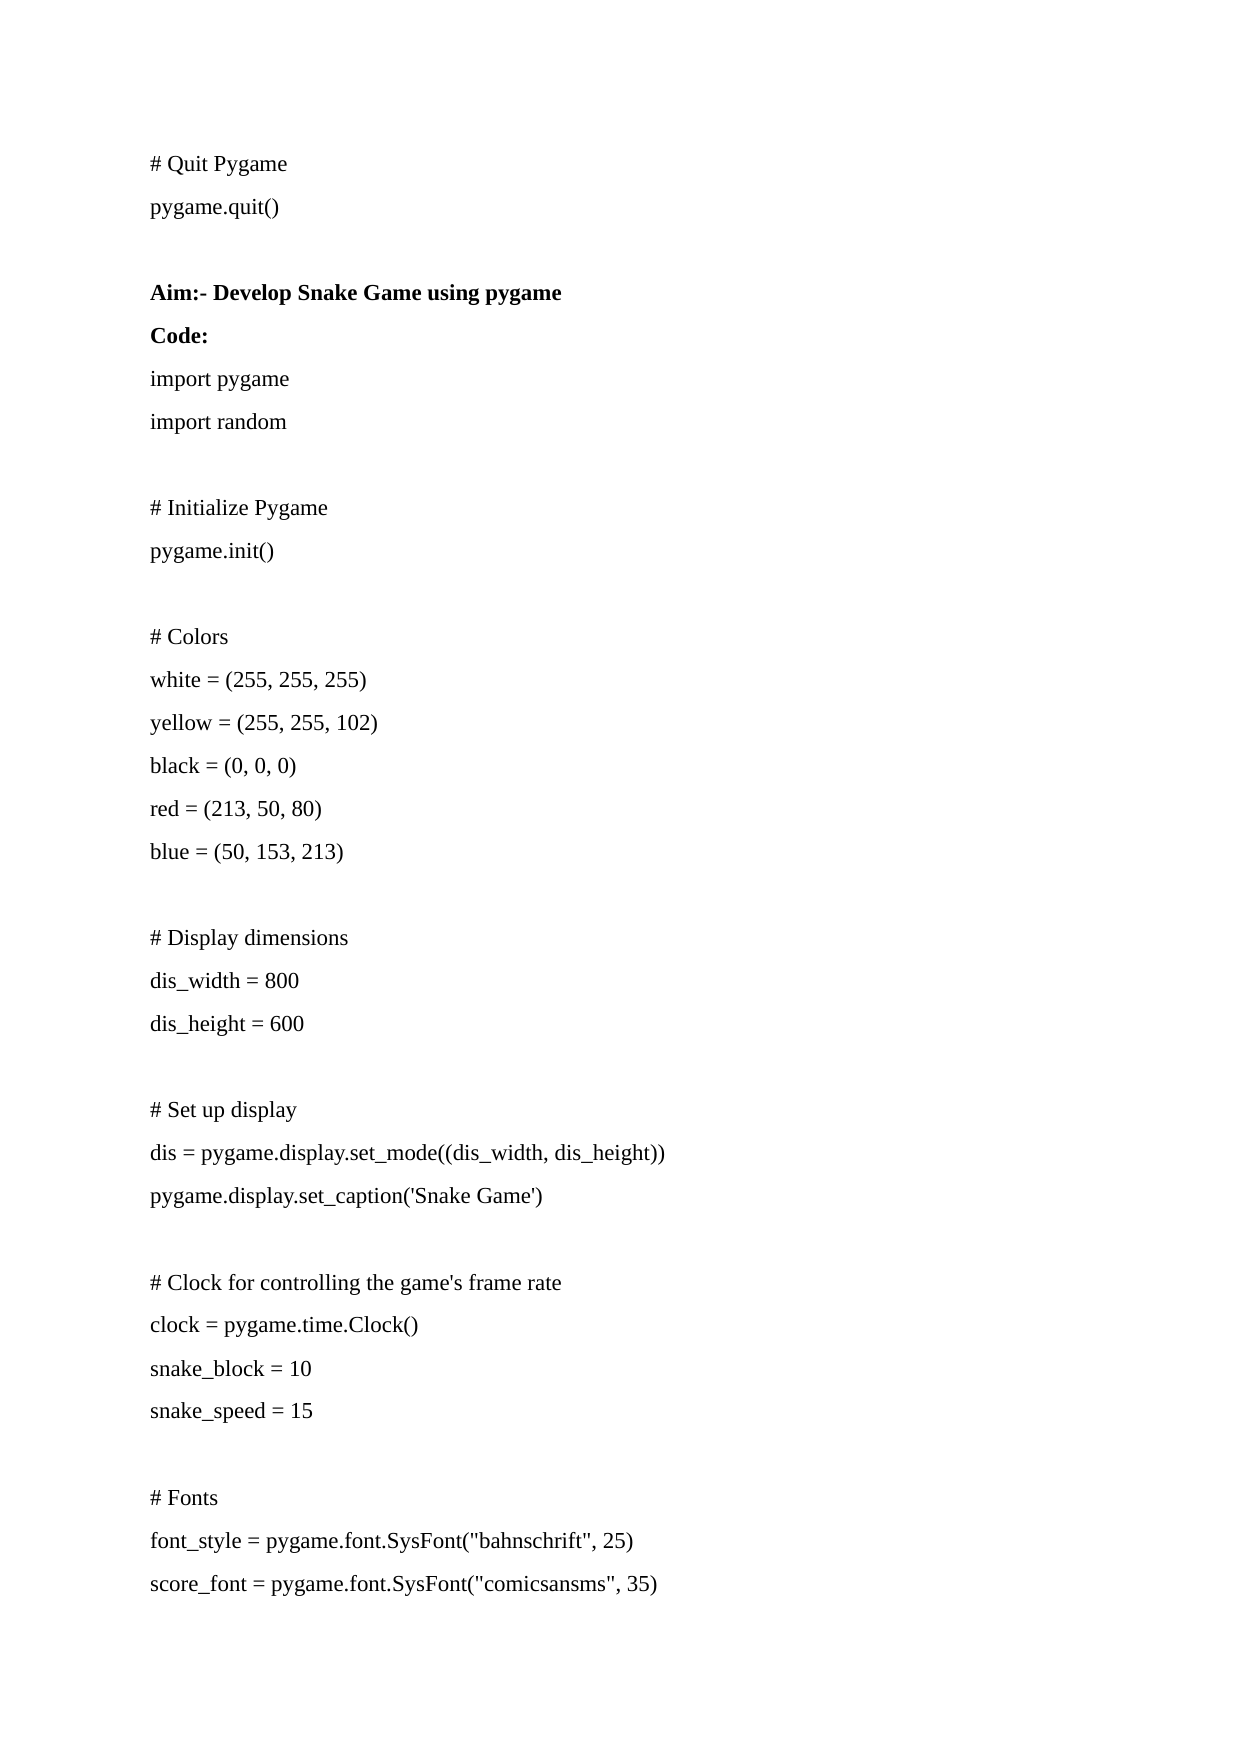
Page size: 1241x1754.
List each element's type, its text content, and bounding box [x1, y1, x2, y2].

text # Initialize Pygame [150, 494, 1090, 521]
text Code: [150, 322, 1090, 348]
text # Colors [150, 623, 1090, 649]
text yellow = (255, 255, 102) [150, 709, 1090, 736]
text # Quit Pygame [150, 150, 1090, 176]
text pygame.display.set_caption('Snake Game') [150, 1182, 1090, 1209]
text import pygame [150, 365, 1090, 391]
text dis_height = 600 [150, 1010, 1090, 1037]
text # Set up display [150, 1096, 1090, 1123]
text red = (213, 50, 80) [150, 795, 1090, 822]
text font_style = pygame.font.SysFont("bahnschrift", 25) [150, 1527, 1090, 1553]
text pygame.quit() [150, 193, 1090, 219]
text snake_block = 10 [150, 1354, 1090, 1381]
text # Clock for controlling the game's frame rate [150, 1268, 1090, 1295]
text pygame.init() [150, 537, 1090, 563]
text Aim:- Develop Snake Game using pygame [150, 279, 1090, 305]
text blue = (50, 153, 213) [150, 838, 1090, 865]
text white = (255, 255, 255) [150, 666, 1090, 693]
text score_font = pygame.font.SysFont("comicsansms", 35) [150, 1570, 1090, 1596]
text # Display dimensions [150, 924, 1090, 951]
text # Fonts [150, 1484, 1090, 1510]
text dis = pygame.display.set_mode((dis_width, dis_height)) [150, 1139, 1090, 1166]
text black = (0, 0, 0) [150, 752, 1090, 779]
text snake_speed = 15 [150, 1398, 1090, 1424]
text clock = pygame.time.Clock() [150, 1312, 1090, 1338]
text import random [150, 408, 1090, 434]
text dis_width = 800 [150, 967, 1090, 994]
